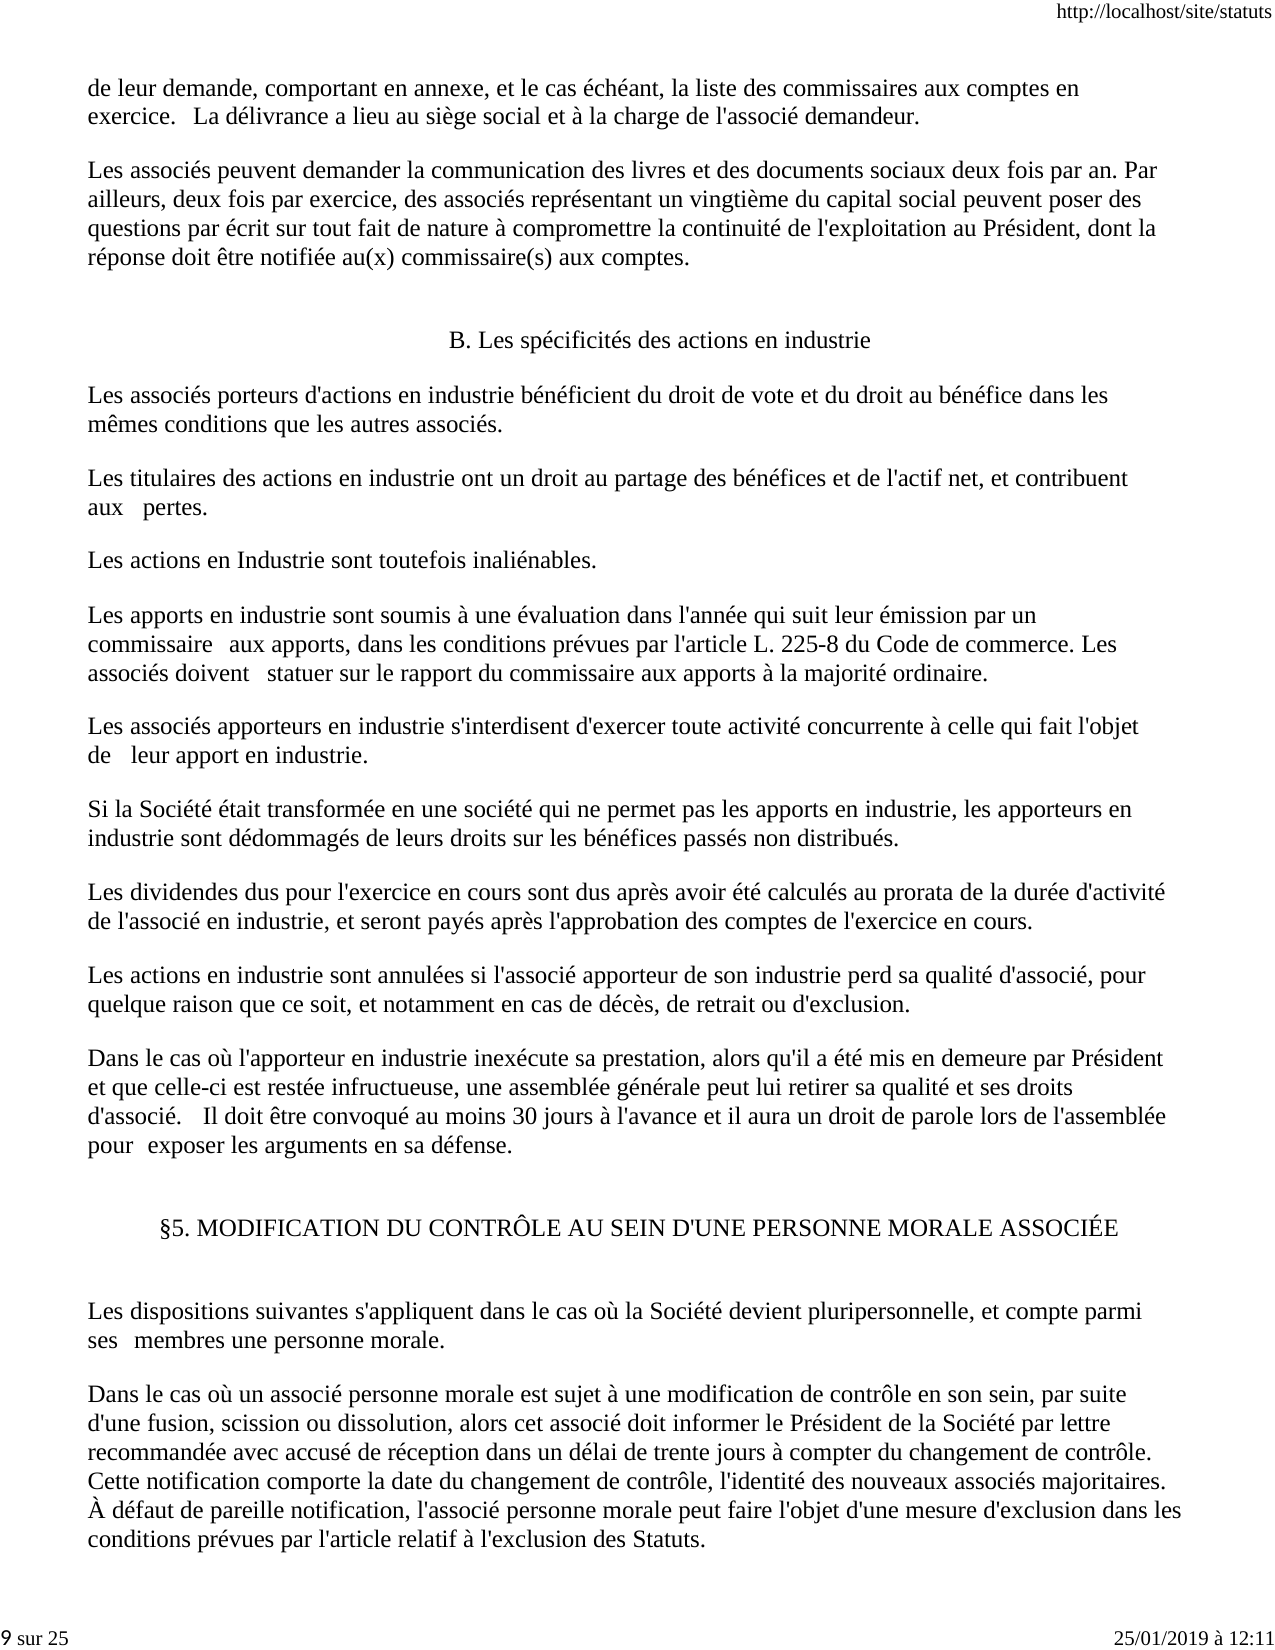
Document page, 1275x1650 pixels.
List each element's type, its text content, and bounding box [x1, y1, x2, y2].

list Les spécificités des actions en industrie [449, 326, 1275, 354]
text Dans le cas où l'apporteur en industrie inexécute sa prestation, alors qu'il a été mis en demeure par Président et que celle-ci est restée infructueuse, une assemblée générale peut lui retirer sa qualité et ses droits d'associé. Il doit être convoqué au moins 30 jours à l'avance et il aura un droit de parole lors de l'assemblée pour exposer les arguments en sa défense. [87, 1043, 1167, 1159]
text de leur demande, comportant en annexe, et le cas échéant, la liste des commissaires aux comptes en exercice. La délivrance a lieu au siège social et à la charge de l'associé demandeur. [87, 73, 1167, 130]
text Les dividendes dus pour l'exercice en cours sont dus après avoir été calculés au prorata de la durée d'activité de l'associé en industrie, et seront payés après l'approbation des comptes de l'exercice en cours. [87, 877, 1167, 935]
text Les titulaires des actions en industrie ont un droit au partage des bénéfices et de l'actif net, et contribuent aux pertes. [87, 463, 1167, 520]
text Les actions en Industrie sont toutefois inaliénables. [87, 546, 1275, 574]
text Les associés peuvent demander la communication des livres et des documents sociaux deux fois par an. Par ailleurs, deux fois par exercice, des associés représentant un vingtième du capital social peuvent poser des questions par écrit sur tout fait de nature à compromettre la continuité de l'exploitation au Président, dont la réponse doit être notifiée au(x) commissaire(s) aux comptes. [87, 156, 1167, 271]
text §5. MODIFICATION DU CONTRÔLE AU SEIN D'UNE PERSONNE MORALE ASSOCIÉE [159, 1213, 1275, 1242]
text Les dispositions suivantes s'appliquent dans le cas où la Société devient pluripersonnelle, et compte parmi ses membres une personne morale. [87, 1296, 1177, 1354]
text Les actions en industrie sont annulées si l'associé apporteur de son industrie perd sa qualité d'associé, pour quelque raison que ce soit, et notamment en cas de décès, de retrait ou d'exclusion. [87, 960, 1167, 1018]
text Si la Société était transformée en une société qui ne permet pas les apports en industrie, les apporteurs en industrie sont dédommagés de leurs droits sur les bénéfices passés non distribués. [87, 794, 1167, 852]
text Les associés apporteurs en industrie s'interdisent d'exercer toute activité concurrente à celle qui fait l'objet de leur apport en industrie. [87, 711, 1167, 769]
text Les associés porteurs d'actions en industrie bénéficient du droit de vote et du droit au bénéfice dans les mêmes conditions que les autres associés. [87, 380, 1167, 437]
text Les apports en industrie sont soumis à une évaluation dans l'année qui suit leur émission par un commissaire aux apports, dans les conditions prévues par l'article L. 225-8 du Code de commerce. Les associés doivent statuer sur le rapport du commissaire aux apports à la majorité ordinaire. [87, 600, 1167, 686]
text Dans le cas où un associé personne morale est sujet à une modification de contrôle en son sein, par suite d'une fusion, scission ou dissolution, alors cet associé doit informer le Président de la Société par lettre recommandée avec accusé de réception dans un délai de trente jours à compter du changement de contrôle. Cette notification comporte la date du changement de contrôle, l'identité des nouveaux associés majoritaires. À défaut de pareille notification, l'associé personne morale peut faire l'objet d'une mesure d'exclusion dans les conditions prévues par l'article relatif à l'exclusion des Statuts. [87, 1379, 1187, 1553]
